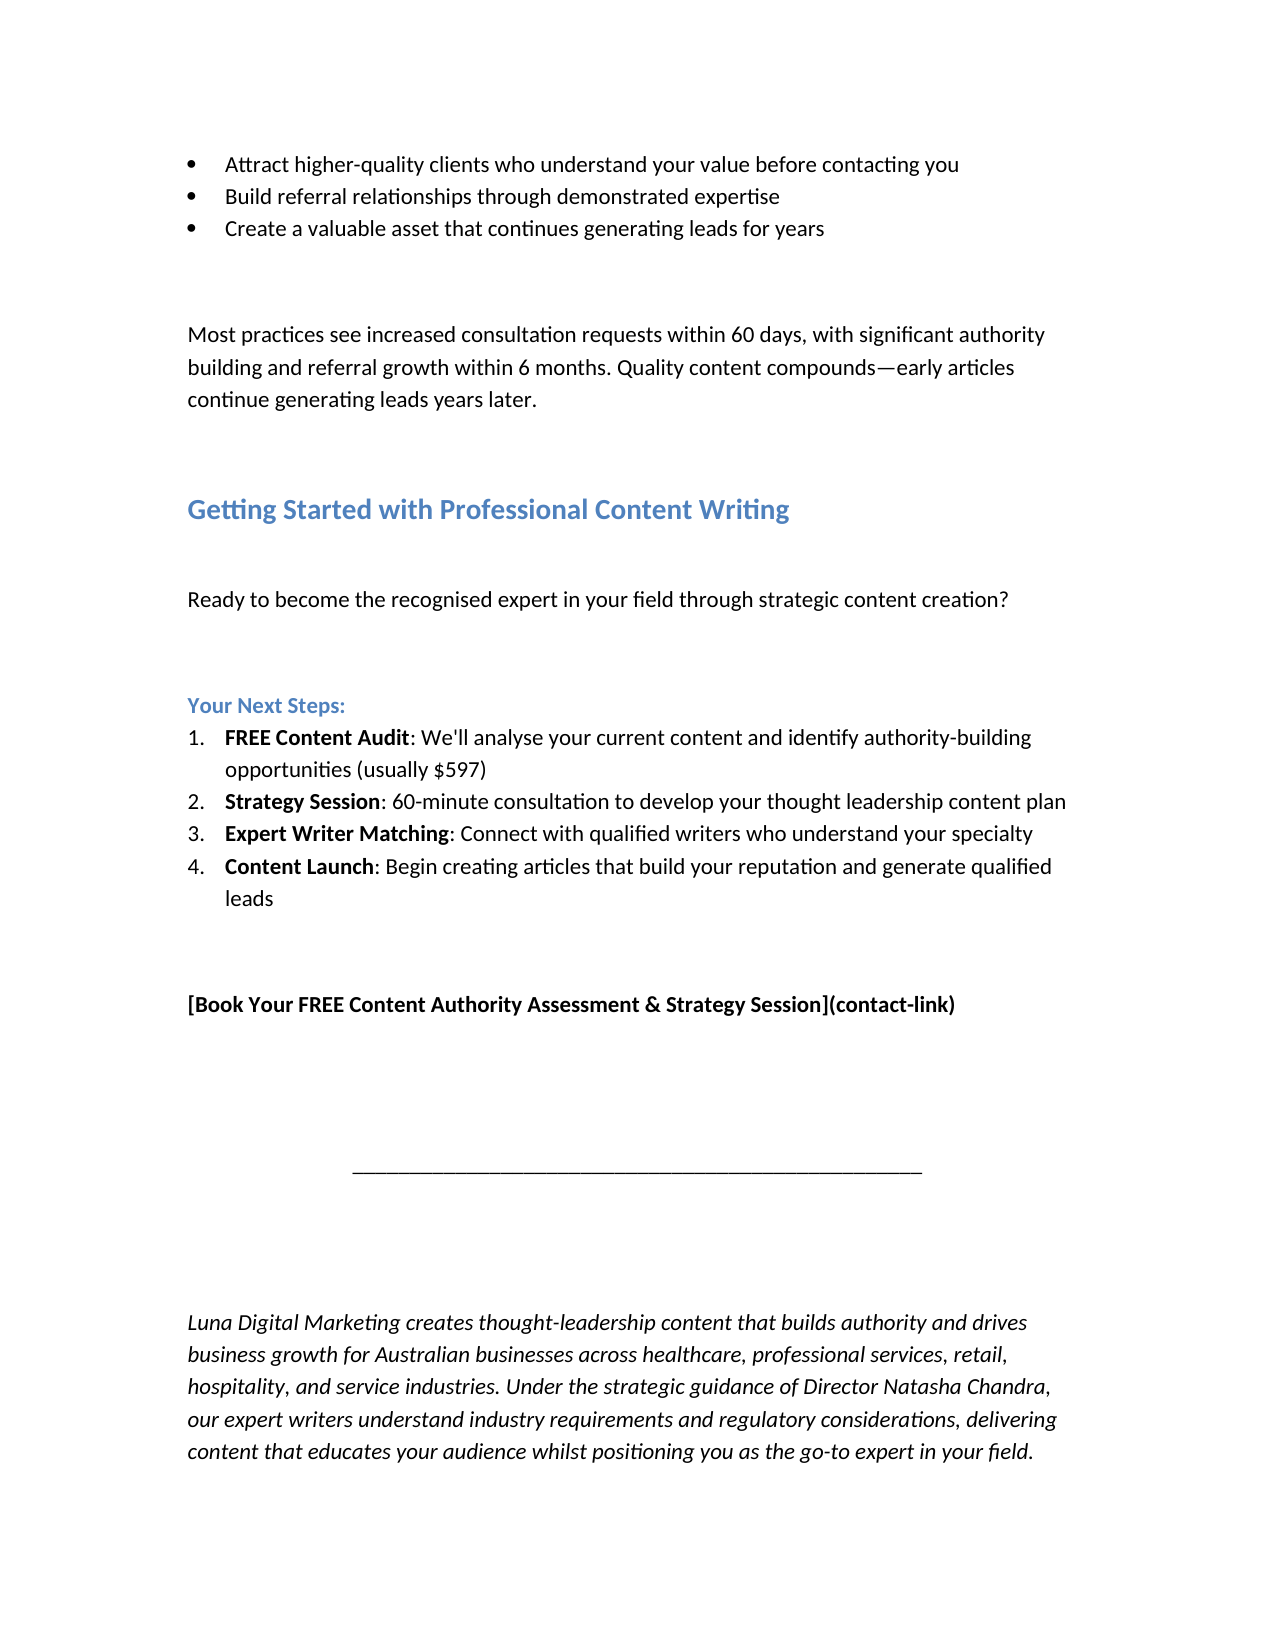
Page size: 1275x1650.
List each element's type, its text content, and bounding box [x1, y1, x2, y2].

text Ready to become the recognised expert in your field through strategic content creation? [187, 585, 1087, 613]
text Luna Digital Marketing creates thought-leadership content that builds authority and drives business growth for Australian businesses across healthcare, professional services, retail, hospitality, and service industries. Under the strategic guidance of Director Natasha Chandra, our expert writers understand industry requirements and regulatory considerations, delivering content that educates your audience whilst positioning you as the go-to expert in your field. [187, 1308, 1087, 1465]
list Content Launch: Begin creating articles that build your reputation and generate qualified leads [187, 852, 1087, 912]
subtitle Your Next Steps: [187, 691, 1087, 719]
list FREE Content Audit: We'll analyse your current content and identify authority-building opportunities (usually $597) [187, 723, 1087, 783]
list Build referral relationships through demonstrated expertise [187, 182, 1087, 210]
list Attract higher-quality clients who understand your value before contacting you [187, 150, 1087, 178]
subtitle Getting Started with Professional Content Writing [187, 491, 1087, 526]
list Expert Writer Matching: Connect with qualified writers who understand your specialty [187, 819, 1087, 848]
list Create a valuable asset that continues generating leads for years [187, 214, 1087, 242]
text Most practices see increased consultation requests within 60 days, with significant authority building and referral growth within 6 months. Quality content compounds—early articles continue generating leads years later. [187, 320, 1087, 413]
text __________________________________________________ [187, 1149, 1087, 1177]
list Strategy Session: 60-minute consultation to develop your thought leadership content plan [187, 787, 1087, 815]
text [Book Your FREE Content Authority Assessment & Strategy Session](contact-link) [187, 990, 1087, 1018]
